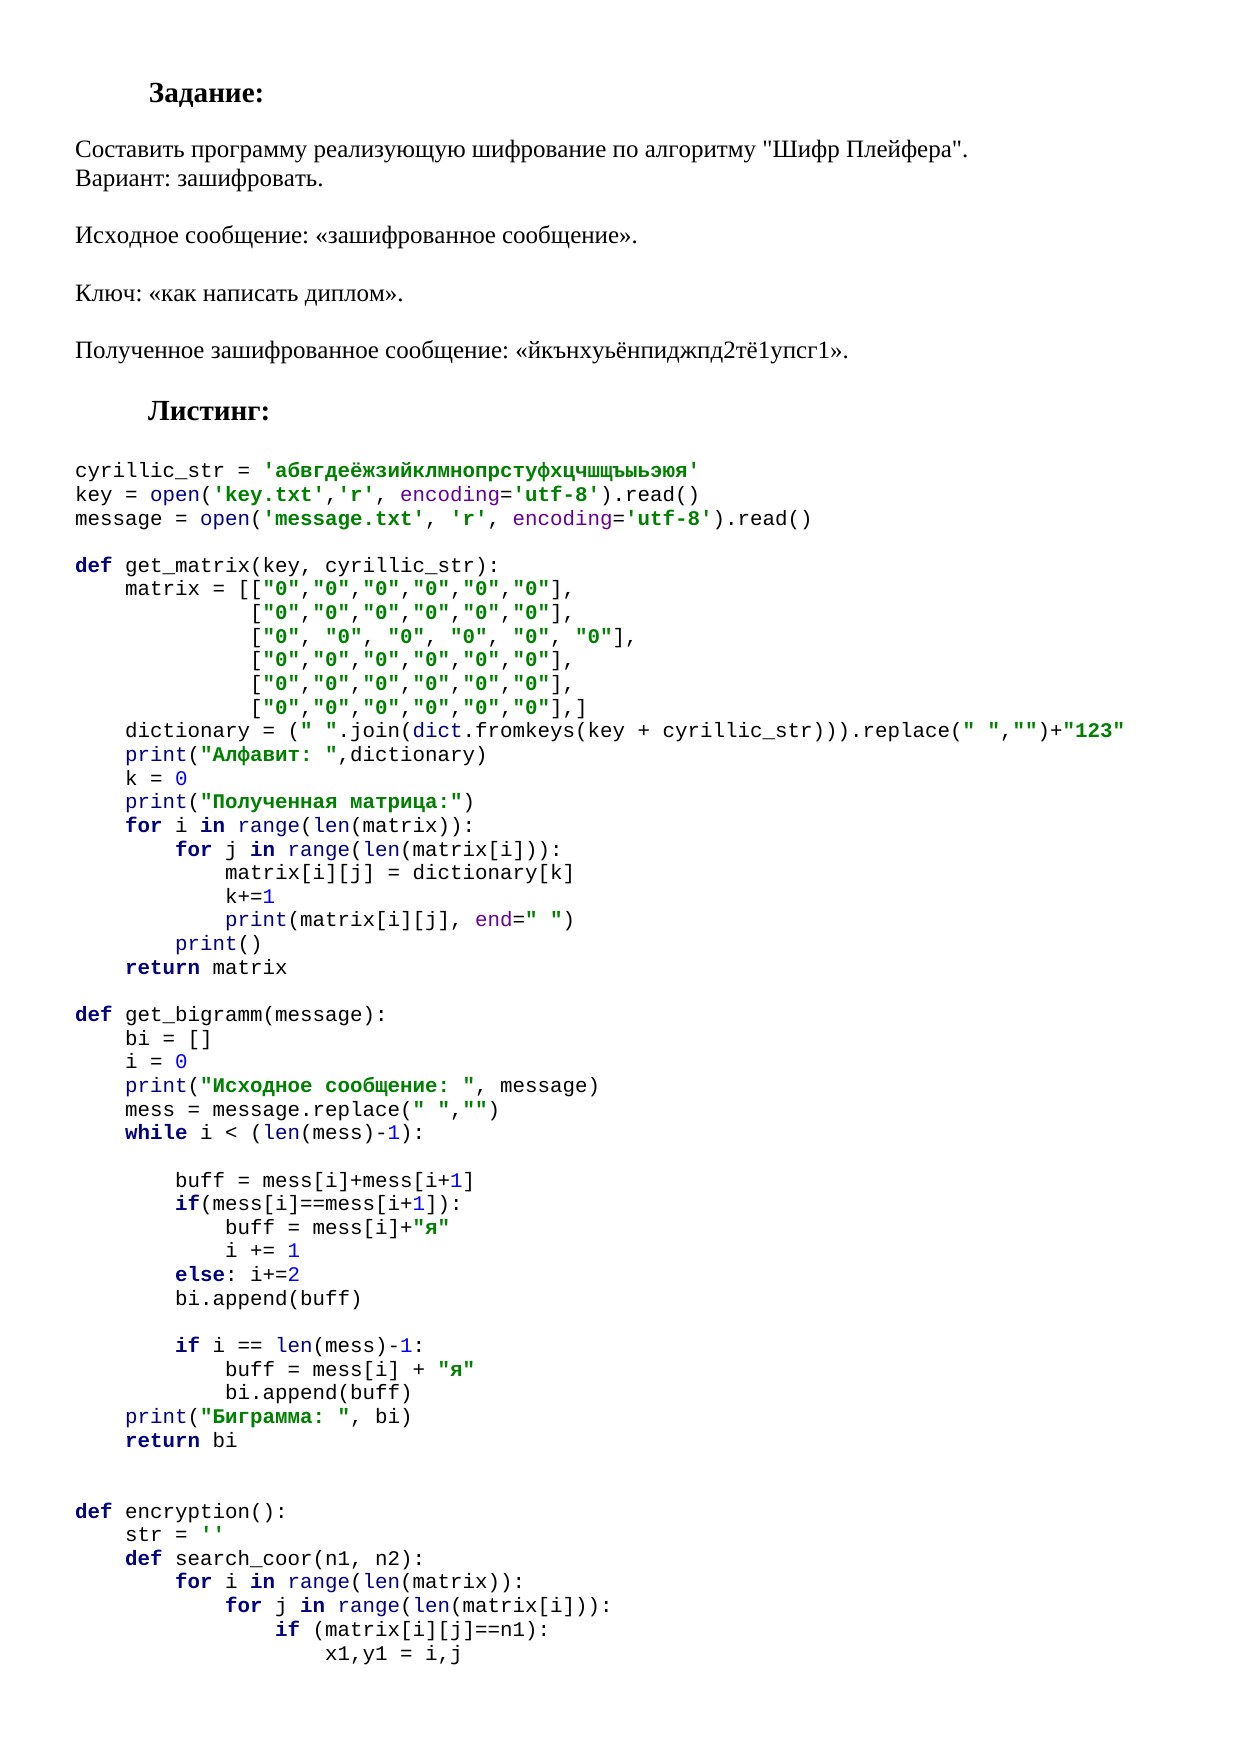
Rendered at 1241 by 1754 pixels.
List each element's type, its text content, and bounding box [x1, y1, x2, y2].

text Вариант: зашифровать. [75, 163, 1165, 192]
text Исходное сообщение: «зашифрованное сообщение». [75, 221, 1165, 249]
text Задание: [75, 75, 1165, 108]
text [75, 460, 1165, 1666]
text Листинг: [75, 393, 1165, 427]
text Ключ: «как написать диплом». [75, 278, 1165, 307]
text Полученное зашифрованное сообщение: «йкънхуьёнпиджпд2тё1упсг1». [75, 336, 1165, 364]
text Составить программу реализующую шифрование по алгоритму "Шифр Плейфера". [75, 134, 1165, 163]
